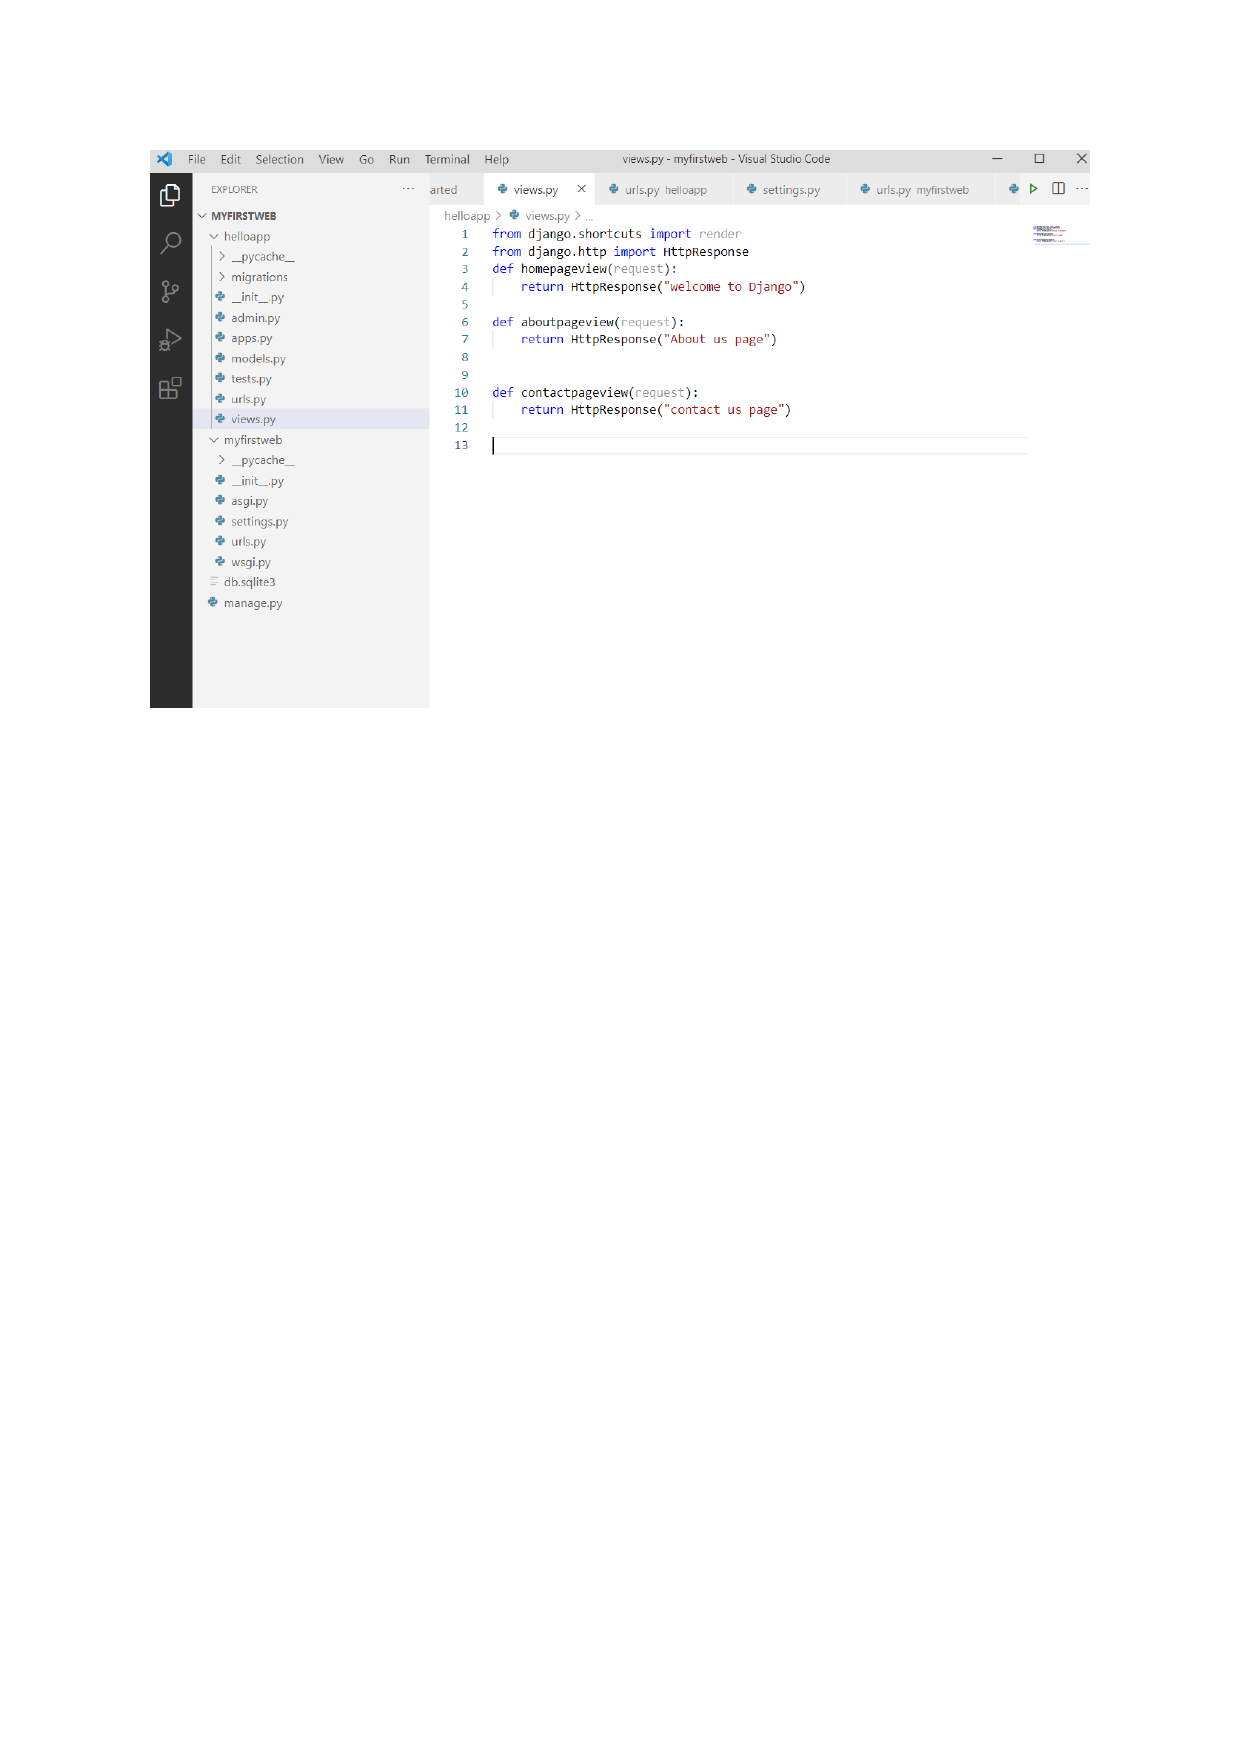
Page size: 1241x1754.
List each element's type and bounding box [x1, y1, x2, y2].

picture [150, 150, 1090, 708]
